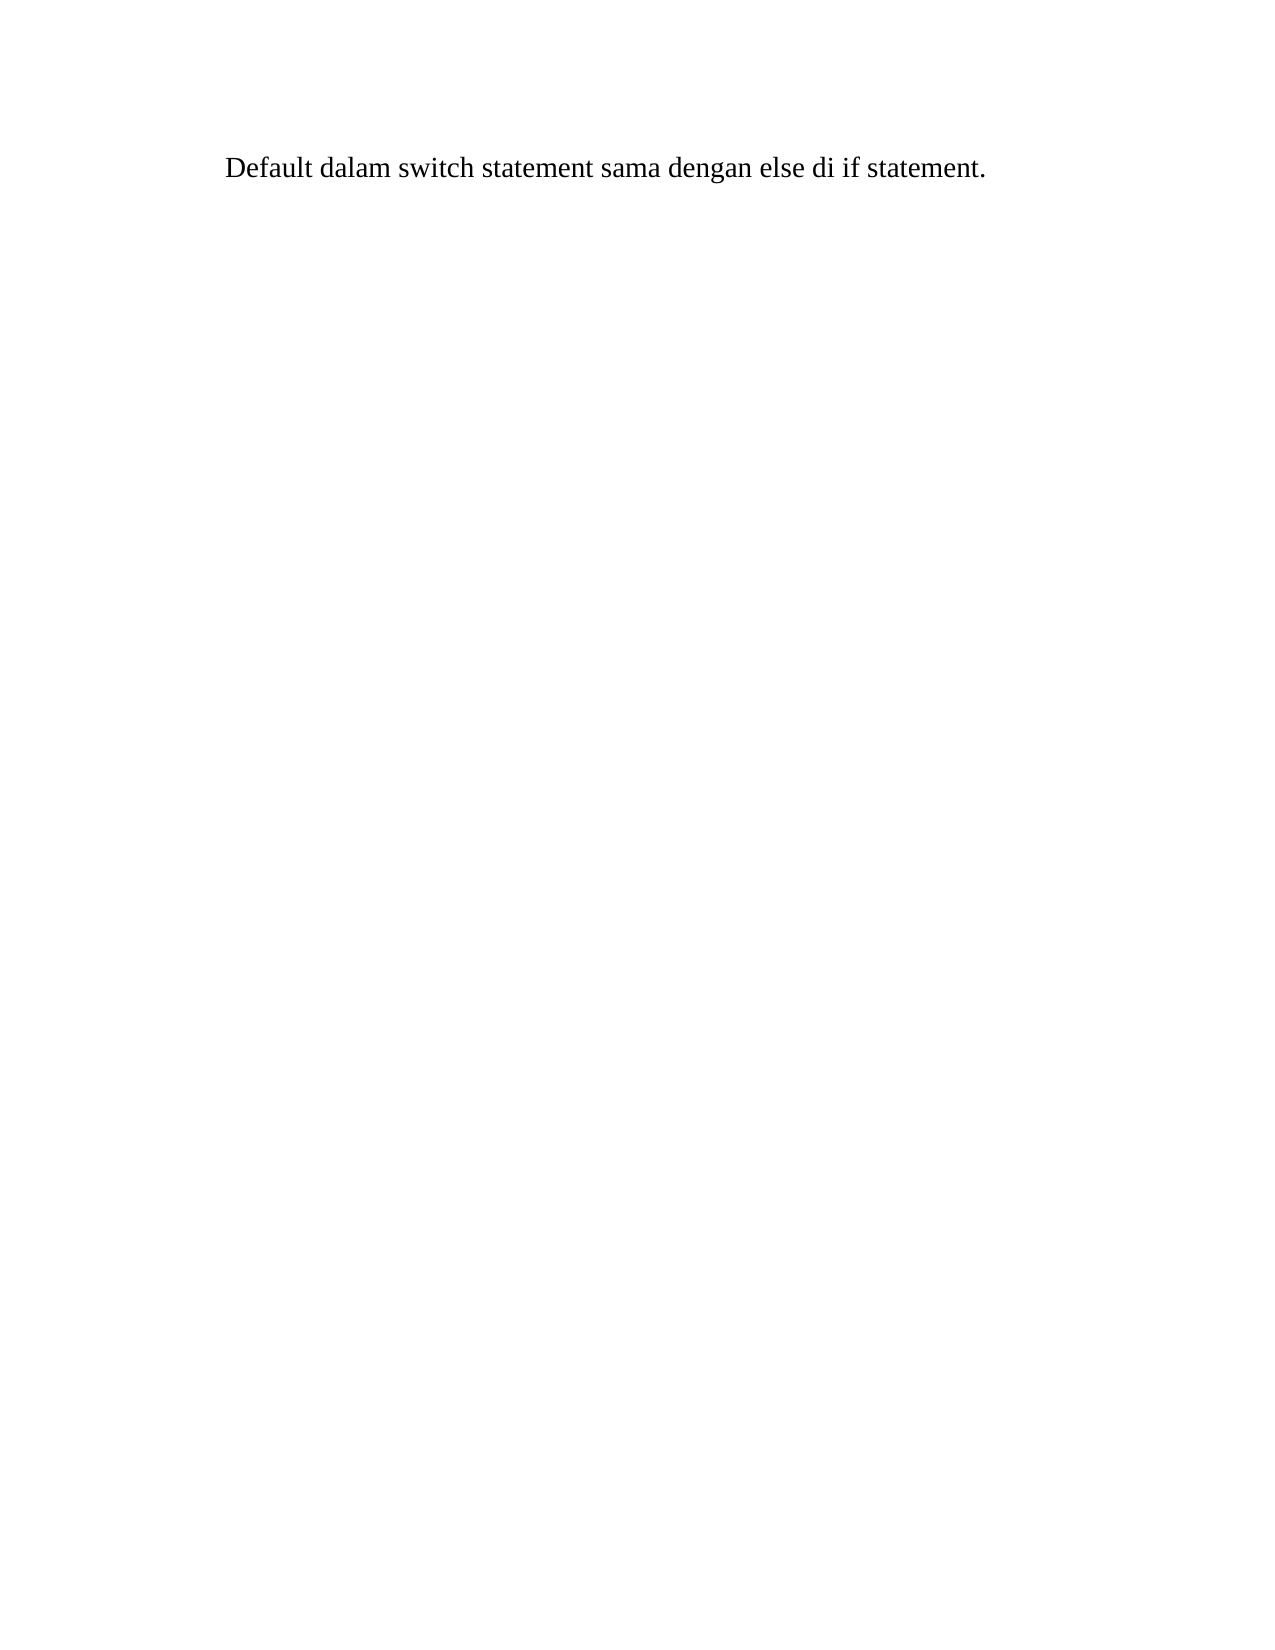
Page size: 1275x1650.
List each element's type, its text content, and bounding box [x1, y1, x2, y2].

text Default dalam switch statement sama dengan else di if statement. [150, 150, 1125, 183]
